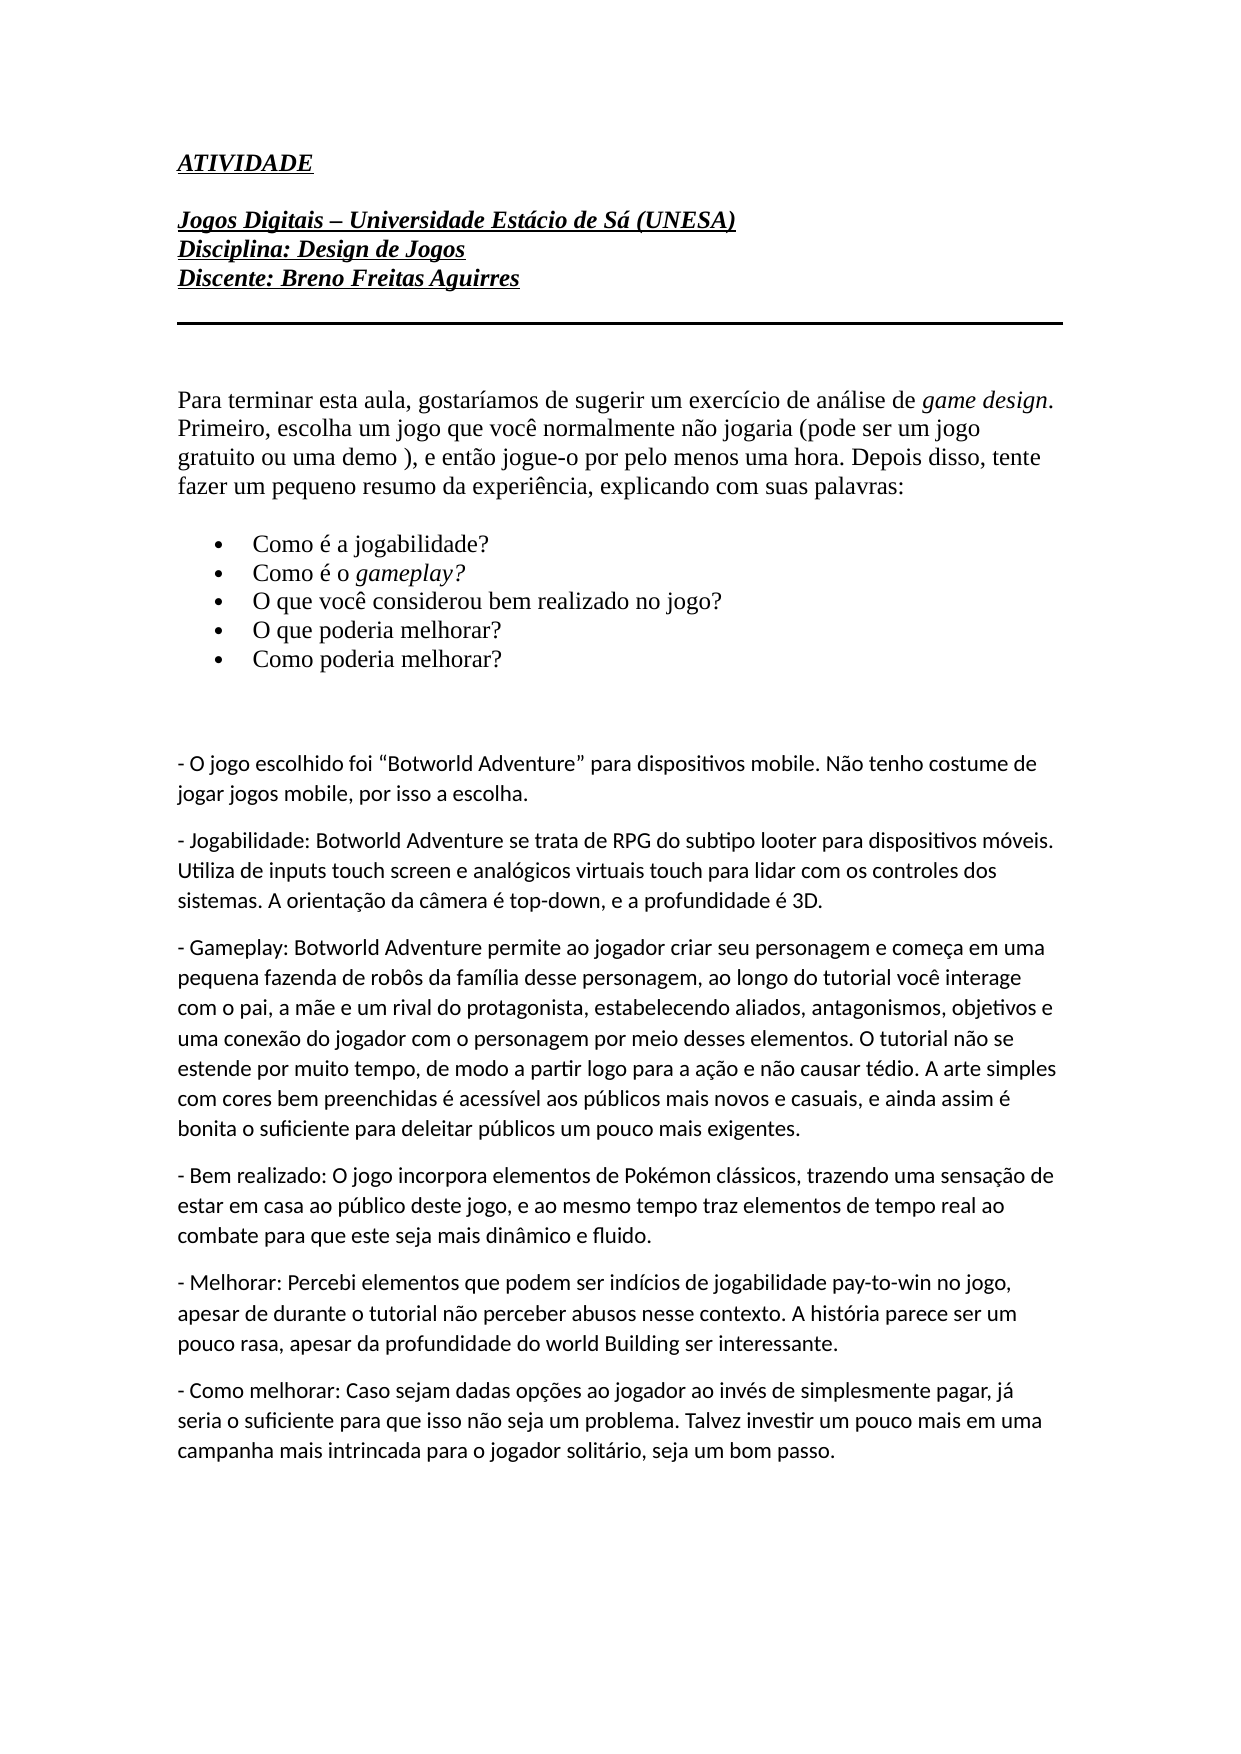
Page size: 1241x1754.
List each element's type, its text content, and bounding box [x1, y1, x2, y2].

text - Gameplay: Botworld Adventure permite ao jogador criar seu personagem e começa em uma pequena fazenda de robôs da família desse personagem, ao longo do tutorial você interage com o pai, a mãe e um rival do protagonista, estabelecendo aliados, antagonismos, objetivos e uma conexão do jogador com o personagem por meio desses elementos. O tutorial não se estende por muito tempo, de modo a partir logo para a ação e não causar tédio. A arte simples com cores bem preenchidas é acessível aos públicos mais novos e casuais, e ainda assim é bonita o suficiente para deleitar públicos um pouco mais exigentes. [177, 933, 1063, 1142]
list Como poderia melhorar? [215, 644, 1063, 673]
text - Como melhorar: Caso sejam dadas opções ao jogador ao invés de simplesmente pagar, já seria o suficiente para que isso não seja um problema. Talvez investir um pouco mais em uma campanha mais intrincada para o jogador solitário, seja um bom passo. [177, 1376, 1063, 1464]
text - Melhorar: Percebi elementos que podem ser indícios de jogabilidade pay-to-win no jogo, apesar de durante o tutorial não perceber abusos nesse contexto. A história parece ser um pouco rasa, apesar da profundidade do world Building ser interessante. [177, 1268, 1063, 1357]
list Como é a jogabilidade? [215, 529, 1063, 558]
list Como é o gameplay? [215, 558, 1063, 586]
text Para terminar esta aula, gostaríamos de sugerir um exercício de análise de game design. Primeiro, escolha um jogo que você normalmente não jogaria (pode ser um jogo gratuito ou uma demo ), e então jogue-o por pelo menos uma hora. Depois disso, tente fazer um pequeno resumo da experiência, explicando com suas palavras: [177, 385, 1063, 500]
text - Jogabilidade: Botworld Adventure se trata de RPG do subtipo looter para dispositivos móveis. Utiliza de inputs touch screen e analógicos virtuais touch para lidar com os controles dos sistemas. A orientação da câmera é top-down, e a profundidade é 3D. [177, 826, 1063, 914]
list O que poderia melhorar? [215, 615, 1063, 644]
text Discente: Breno Freitas Aguirres [177, 263, 1063, 291]
list O que você considerou bem realizado no jogo? [215, 586, 1063, 615]
text Disciplina: Design de Jogos [177, 234, 1063, 263]
text - Bem realizado: O jogo incorpora elementos de Pokémon clássicos, trazendo uma sensação de estar em casa ao público deste jogo, e ao mesmo tempo traz elementos de tempo real ao combate para que este seja mais dinâmico e fluido. [177, 1161, 1063, 1249]
text - O jogo escolhido foi “Botworld Adventure” para dispositivos mobile. Não tenho costume de jogar jogos mobile, por isso a escolha. [177, 749, 1063, 807]
text ATIVIDADE [177, 148, 1063, 176]
text Jogos Digitais – Universidade Estácio de Sá (UNESA) [177, 205, 1063, 234]
